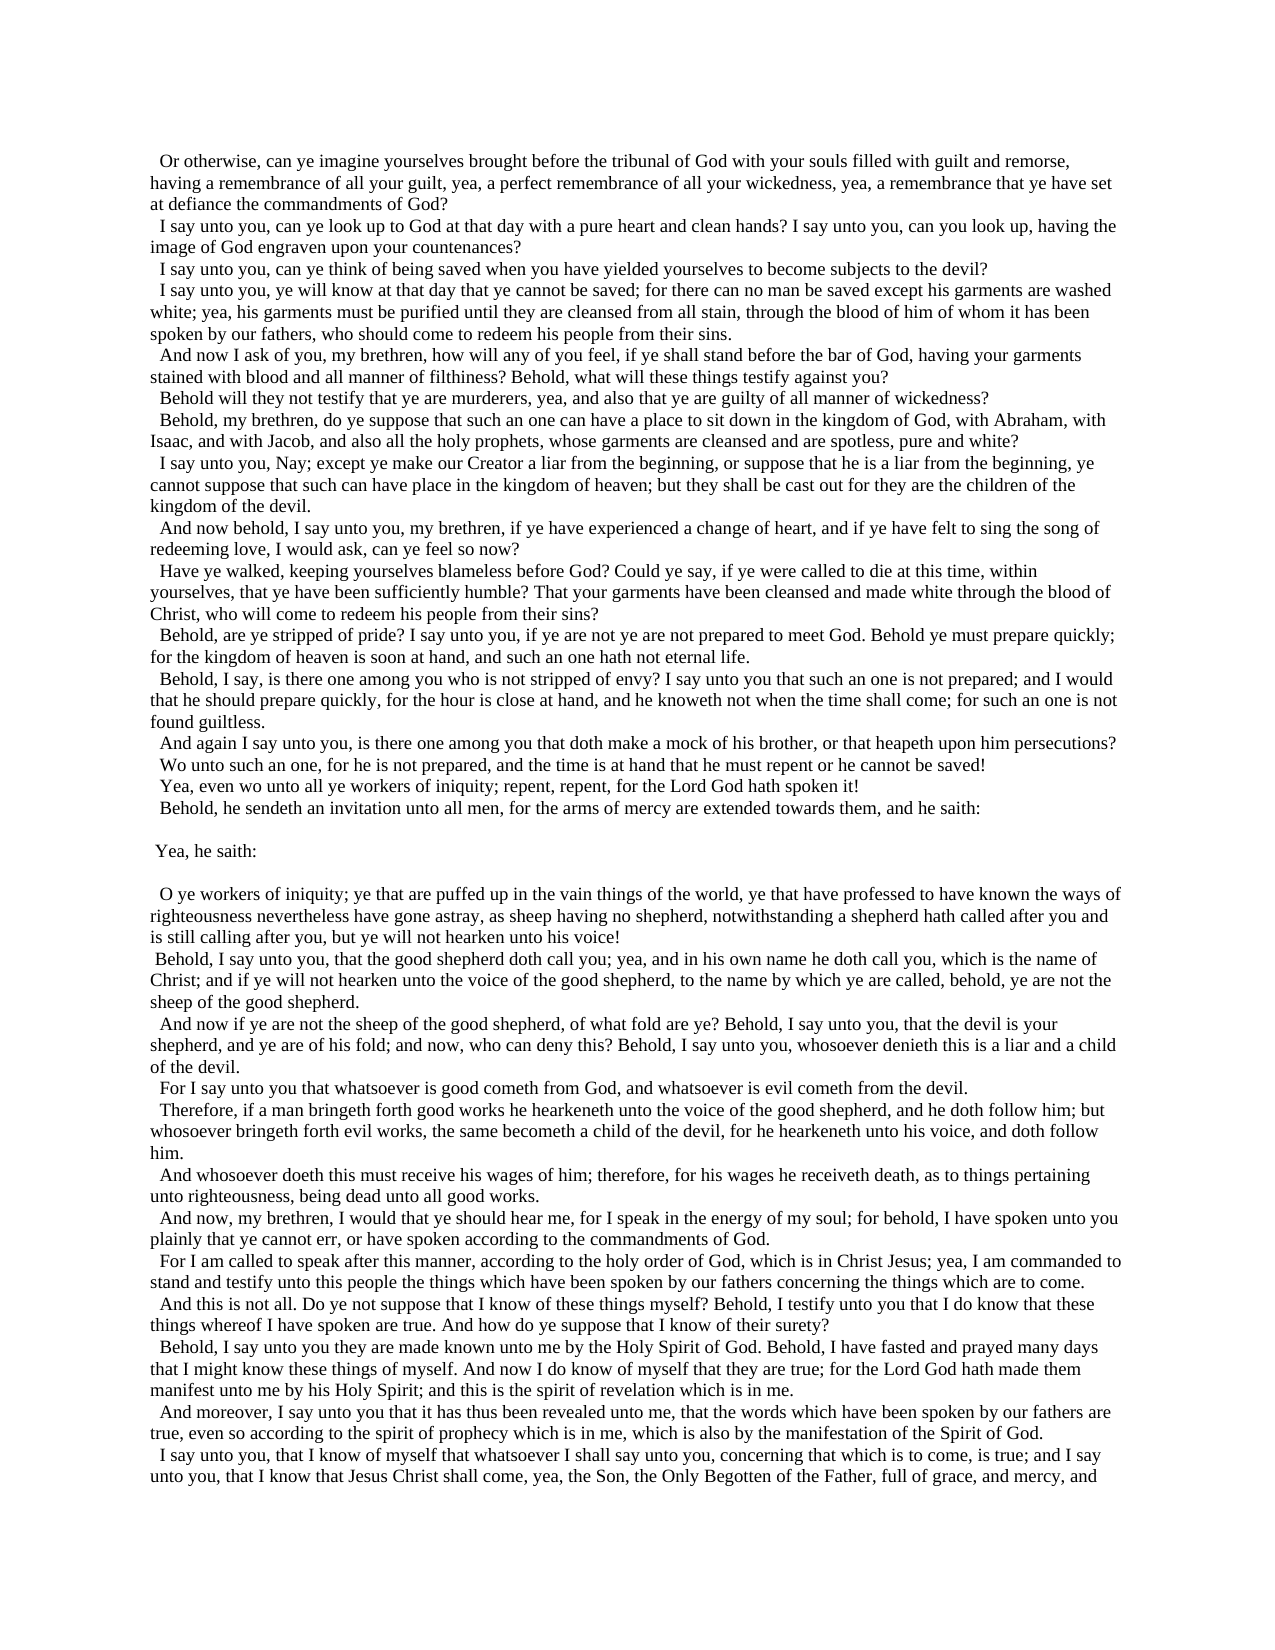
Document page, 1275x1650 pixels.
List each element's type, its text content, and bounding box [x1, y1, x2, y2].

text Wo unto such an one, for he is not prepared, and the time is at hand that he must repent or he cannot be saved! [150, 754, 1125, 775]
text Behold, he sendeth an invitation unto all men, for the arms of mercy are extended towards them, and he saith: [150, 797, 1125, 818]
text For I say unto you that whatsoever is good cometh from God, and whatsoever is evil cometh from the devil. [150, 1077, 1125, 1099]
text Behold, I say, is there one among you who is not stripped of envy? I say unto you that such an one is not prepared; and I would that he should prepare quickly, for the hour is close at hand, and he knoweth not when the time shall come; for such an one is not found guiltless. [150, 667, 1125, 732]
text And again I say unto you, is there one among you that doth make a mock of his brother, or that heapeth upon him persecutions? [150, 732, 1125, 754]
text Behold, I say unto you, that the good shepherd doth call you; yea, and in his own name he doth call you, which is the name of Christ; and if ye will not hearken unto the voice of the good shepherd, to the name by which ye are called, behold, ye are not the sheep of the good shepherd. [150, 948, 1125, 1012]
text For I am called to speak after this manner, according to the holy order of God, which is in Christ Jesus; yea, I am commanded to stand and testify unto this people the things which have been spoken by our fathers concerning the things which are to come. [150, 1250, 1125, 1293]
text Behold, I say unto you they are made known unto me by the Holy Spirit of God. Behold, I have fasted and prayed many days that I might know these things of myself. And now I do know of myself that they are true; for the Lord God hath made them manifest unto me by his Holy Spirit; and this is the spirit of revelation which is in me. [150, 1336, 1125, 1401]
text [150, 1444, 1125, 1487]
text Therefore, if a man bringeth forth good works he hearkeneth unto the voice of the good shepherd, and he doth follow him; but whosoever bringeth forth evil works, the same becometh a child of the devil, for he hearkeneth unto his voice, and doth follow him. [150, 1099, 1125, 1163]
text I say unto you, can ye think of being saved when you have yielded yourselves to become subjects to the devil? [150, 258, 1125, 279]
text And now behold, I say unto you, my brethren, if ye have experienced a change of heart, and if ye have felt to sing the song of redeeming love, I would ask, can ye feel so now? [150, 517, 1125, 560]
text Yea, even wo unto all ye workers of iniquity; repent, repent, for the Lord God hath spoken it! [150, 775, 1125, 797]
text And now I ask of you, my brethren, how will any of you feel, if ye shall stand before the bar of God, having your garments stained with blood and all manner of filthiness? Behold, what will these things testify against you? [150, 344, 1125, 387]
text And now, my brethren, I would that ye should hear me, for I speak in the energy of my soul; for behold, I have spoken unto you plainly that ye cannot err, or have spoken according to the commandments of God. [150, 1207, 1125, 1250]
text And whosoever doeth this must receive his wages of him; therefore, for his wages he receiveth death, as to things pertaining unto righteousness, being dead unto all good works. [150, 1163, 1125, 1207]
text Have ye walked, keeping yourselves blameless before God? Could ye say, if ye were called to die at this time, within yourselves, that ye have been sufficiently humble? That your garments have been cleansed and made white through the blood of Christ, who will come to redeem his people from their sins? [150, 560, 1125, 624]
text And moreover, I say unto you that it has thus been revealed unto me, that the words which have been spoken by our fathers are true, even so according to the spirit of prophecy which is in me, which is also by the manifestation of the Spirit of God. [150, 1401, 1125, 1444]
text Or otherwise, can ye imagine yourselves brought before the tribunal of God with your souls filled with guilt and remorse, having a remembrance of all your guilt, yea, a perfect remembrance of all your wickedness, yea, a remembrance that ye have set at defiance the commandments of God? [150, 150, 1125, 215]
text I say unto you, can ye look up to God at that day with a pure heart and clean hands? I say unto you, can you look up, having the image of God engraven upon your countenances? [150, 215, 1125, 258]
text O ye workers of iniquity; ye that are puffed up in the vain things of the world, ye that have professed to have known the ways of righteousness nevertheless have gone astray, as sheep having no shepherd, notwithstanding a shepherd hath called after you and is still calling after you, but ye will not hearken unto his voice! [150, 883, 1125, 948]
text I say unto you, ye will know at that day that ye cannot be saved; for there can no man be saved except his garments are washed white; yea, his garments must be purified until they are cleansed from all stain, through the blood of him of whom it has been spoken by our fathers, who should come to redeem his people from their sins. [150, 279, 1125, 344]
text Behold will they not testify that ye are murderers, yea, and also that ye are guilty of all manner of wickedness? [150, 387, 1125, 409]
text Behold, my brethren, do ye suppose that such an one can have a place to sit down in the kingdom of God, with Abraham, with Isaac, and with Jacob, and also all the holy prophets, whose garments are cleansed and are spotless, pure and white? [150, 409, 1125, 452]
text I say unto you, Nay; except ye make our Creator a liar from the beginning, or suppose that he is a liar from the beginning, ye cannot suppose that such can have place in the kingdom of heaven; but they shall be cast out for they are the children of the kingdom of the devil. [150, 452, 1125, 517]
text Behold, are ye stripped of pride? I say unto you, if ye are not ye are not prepared to meet God. Behold ye must prepare quickly; for the kingdom of heaven is soon at hand, and such an one hath not eternal life. [150, 624, 1125, 667]
text And now if ye are not the sheep of the good shepherd, of what fold are ye? Behold, I say unto you, that the devil is your shepherd, and ye are of his fold; and now, who can deny this? Behold, I say unto you, whosoever denieth this is a liar and a child of the devil. [150, 1012, 1125, 1077]
text And this is not all. Do ye not suppose that I know of these things myself? Behold, I testify unto you that I do know that these things whereof I have spoken are true. And how do ye suppose that I know of their surety? [150, 1293, 1125, 1336]
text Yea, he saith: [150, 840, 1125, 862]
